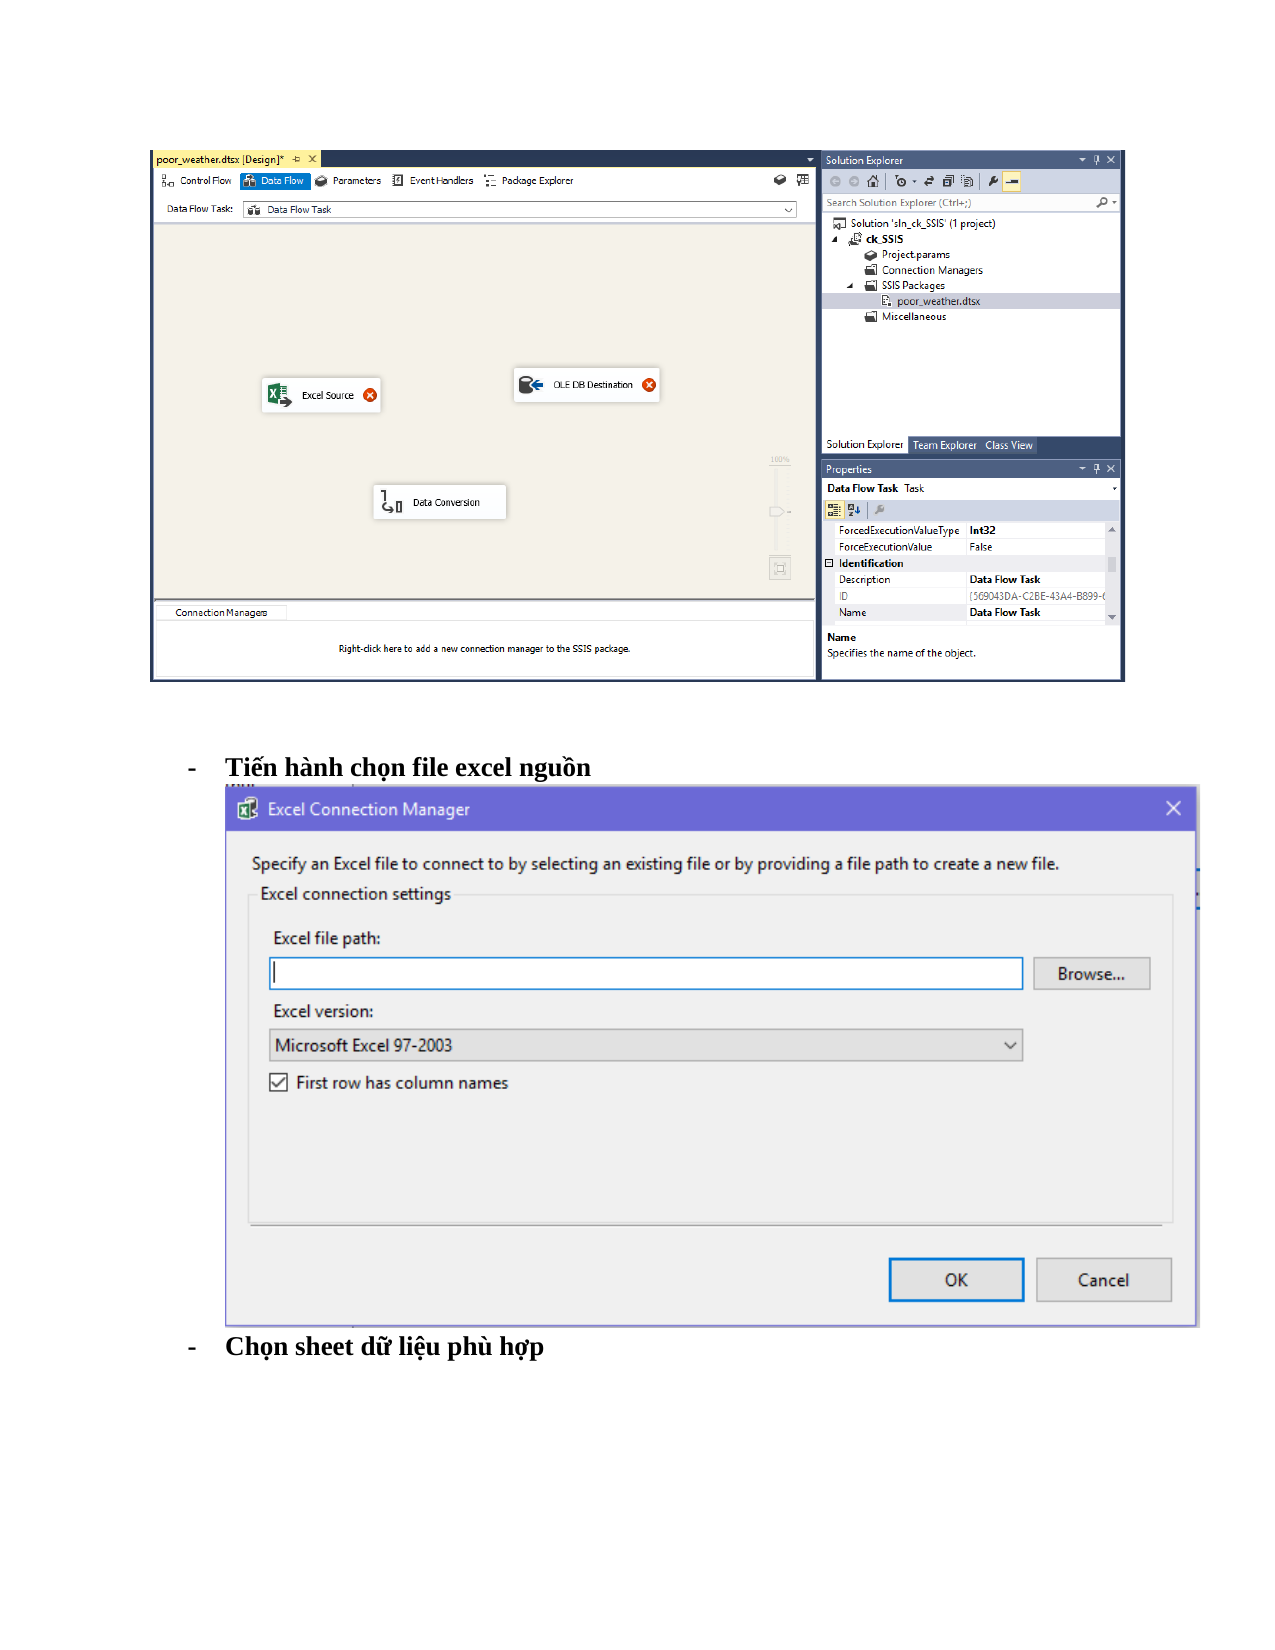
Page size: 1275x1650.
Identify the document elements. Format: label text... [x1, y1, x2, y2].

picture [150, 150, 1125, 682]
picture [225, 784, 1200, 1328]
list Chọn sheet dữ liệu phù hợp [187, 1330, 1125, 1361]
list Tiến hành chọn file excel nguồn [187, 751, 1125, 782]
